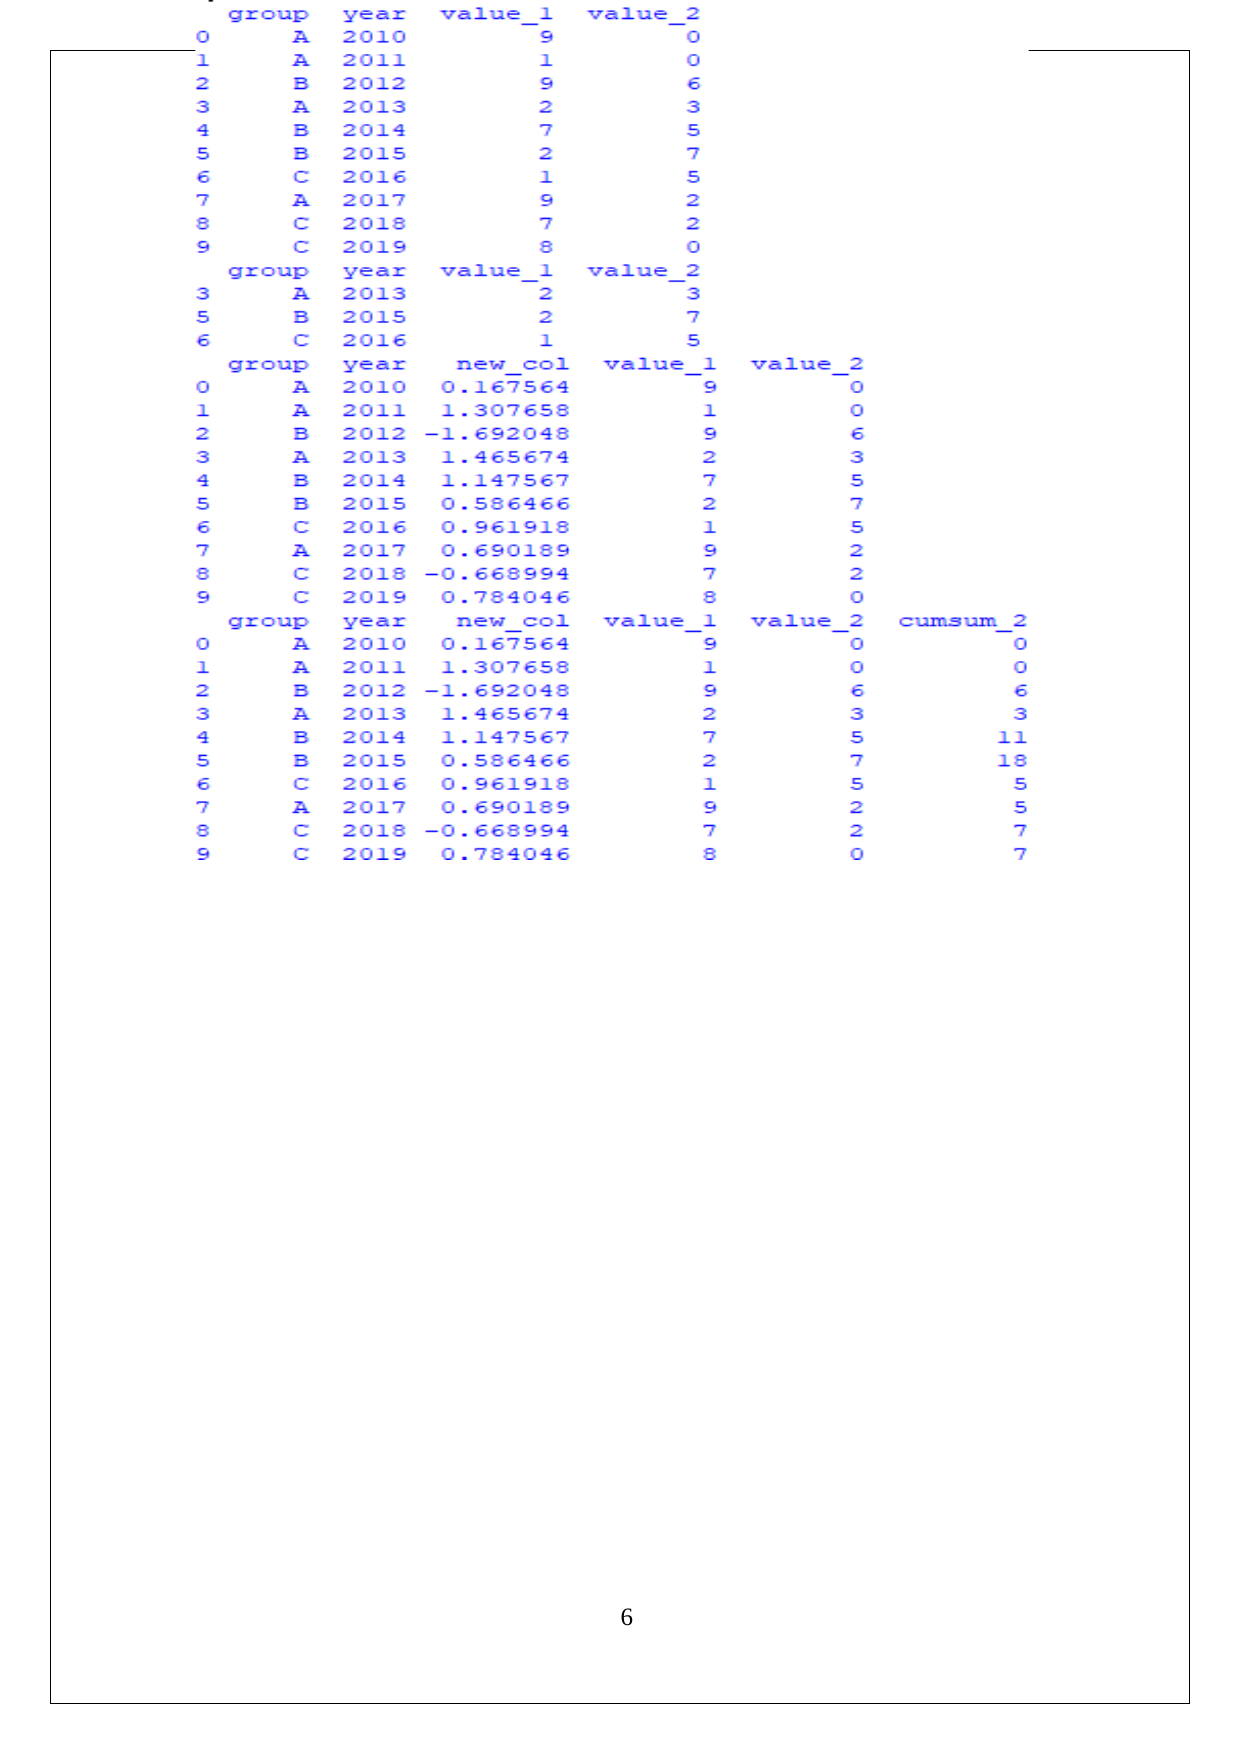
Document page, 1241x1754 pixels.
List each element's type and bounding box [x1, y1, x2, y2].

picture [195, 0, 1029, 860]
